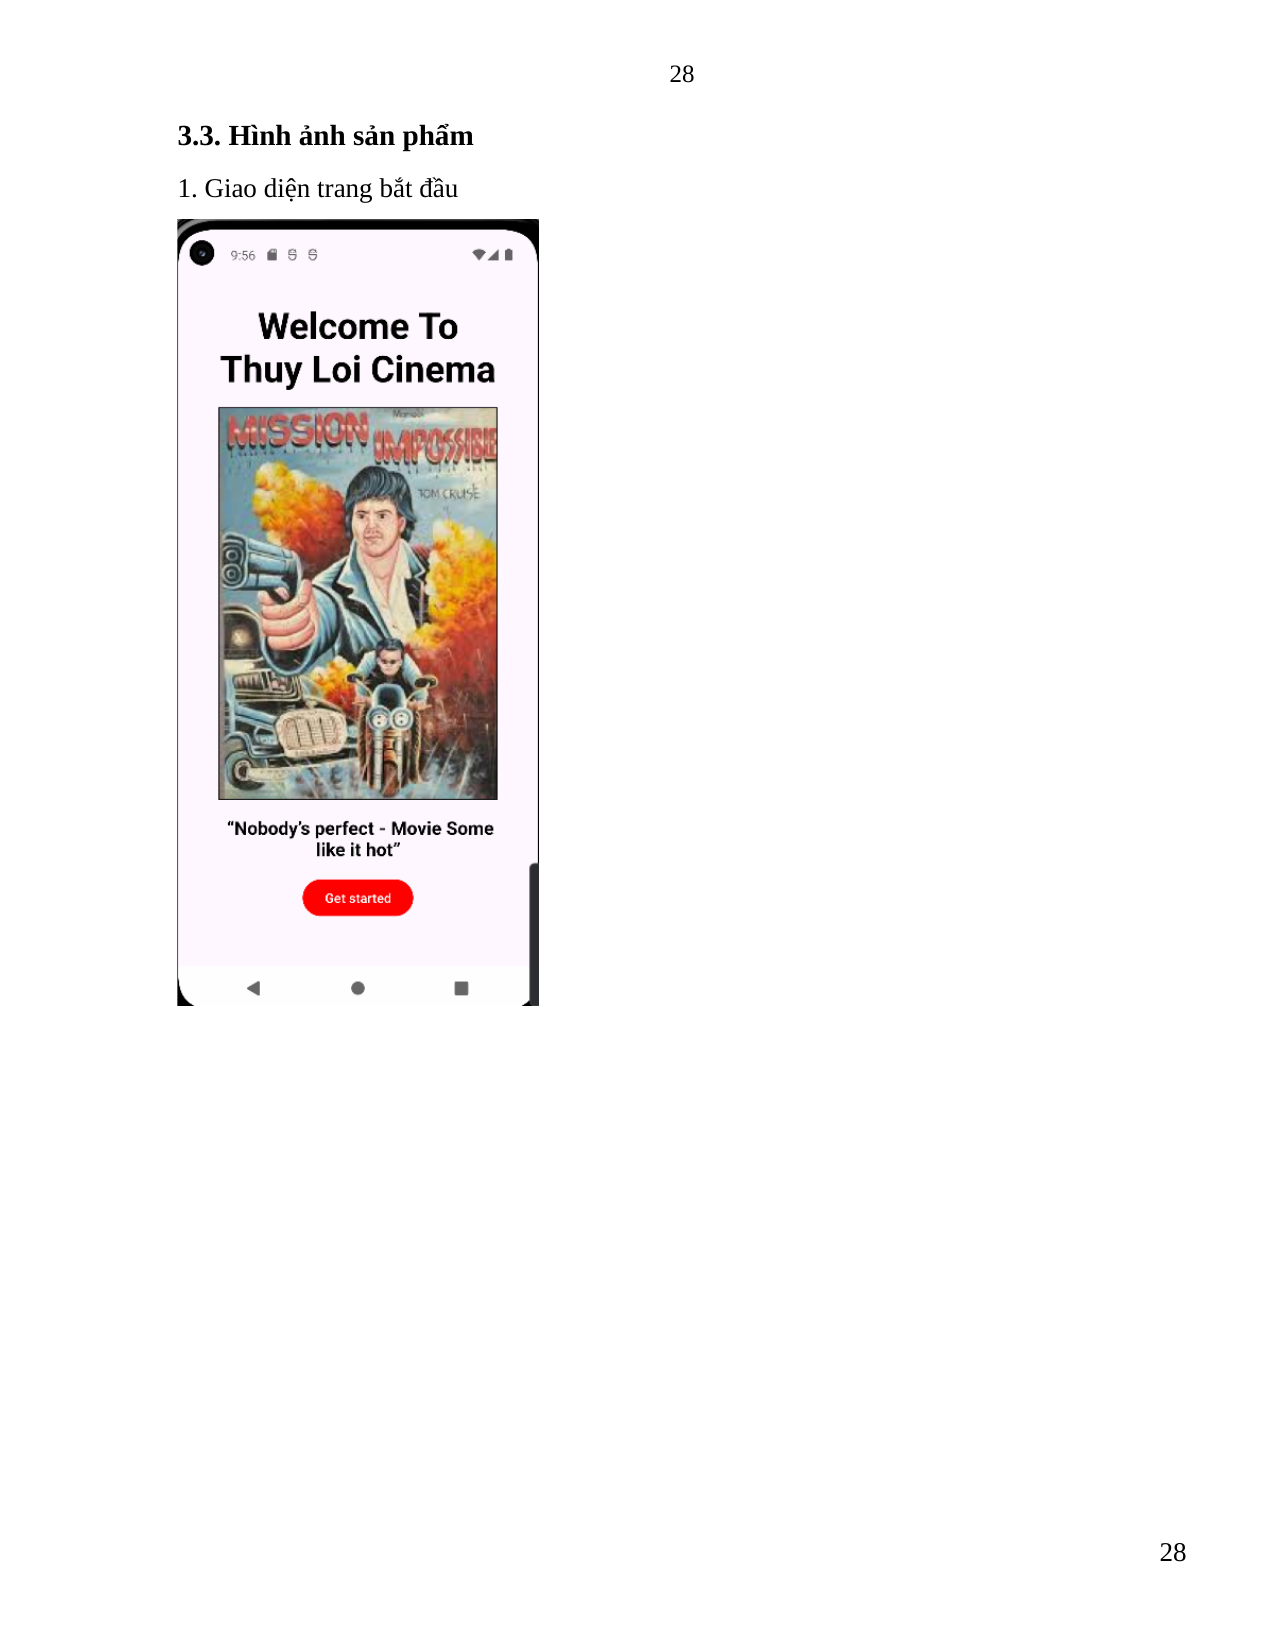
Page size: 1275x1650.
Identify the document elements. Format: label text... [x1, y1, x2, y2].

subtitle 1. Giao diện trang bắt đầu [177, 173, 1186, 204]
picture [177, 219, 539, 1006]
subtitle 3.3. Hình ảnh sản phẩm [177, 118, 1186, 152]
